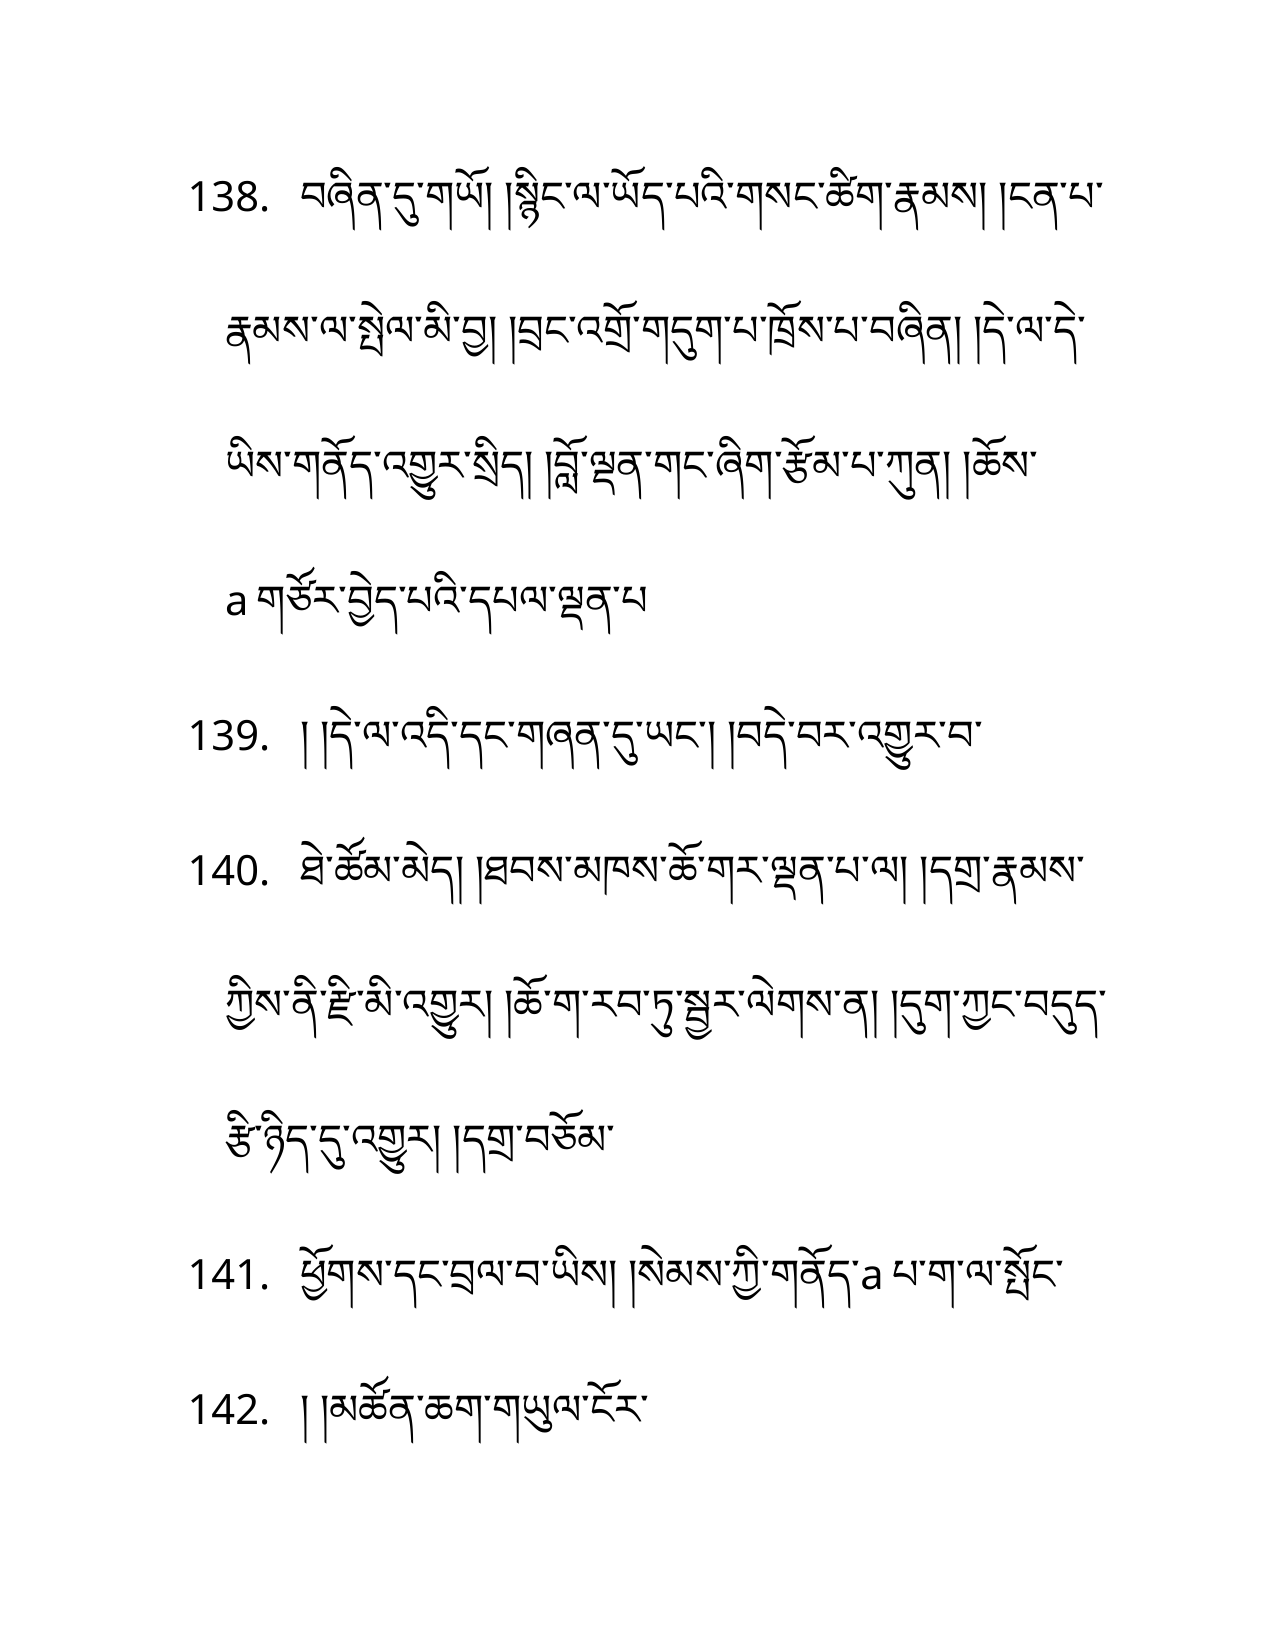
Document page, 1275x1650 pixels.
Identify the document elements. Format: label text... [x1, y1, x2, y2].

list ། །དེ་ལ་འདི་དང་གཞན་དུ་ཡང༌། །བདེ་བར་འགྱུར་བ་ [187, 689, 1125, 806]
list བཞིན་དུ་གཡོ། །སྙིང་ལ་ཡོད་པའི་གསང་ཚིག་རྣམས། །ངན་པ་རྣམས་ལ་སྤེལ་མི་བྱ། །བྲང་འགྲོ་གདུག་པ་ཁྲོས་པ་བཞིན། །དེ་ལ་དེ་ཡིས་གནོད་འགྱུར་སྲིད། །བློ་ལྡན་གང་ཞིག་རྩོམ་པ་ཀུན། །ཆོས་aགཙོར་བྱེད་པའི་དཔལ་ལྡན་པ [187, 150, 1125, 672]
list ། །མཚོན་ཆག་གཡུལ་ངོར་ [187, 1363, 1125, 1480]
list ཐེ་ཚོམ་མེད། །ཐབས་མཁས་ཆོ་གར་ལྡན་པ་ལ། །དགྲ་རྣམས་ཀྱིས་ནི་རྫི་མི་འགྱུར། །ཆོ་ག་རབ་ཏུ་སྦྱར་ལེགས་ན། །དུག་ཀྱང་བདུད་རྩི་ཉིད་དུ་འགྱུར། །དགྲ་བཅོམ་ [187, 824, 1125, 1211]
list ཕྱོགས་དང་བྲལ་བ་ཡིས། །སེམས་ཀྱི་གནོད་aཔ་ག་ལ་སྤོང༌ [187, 1228, 1125, 1346]
